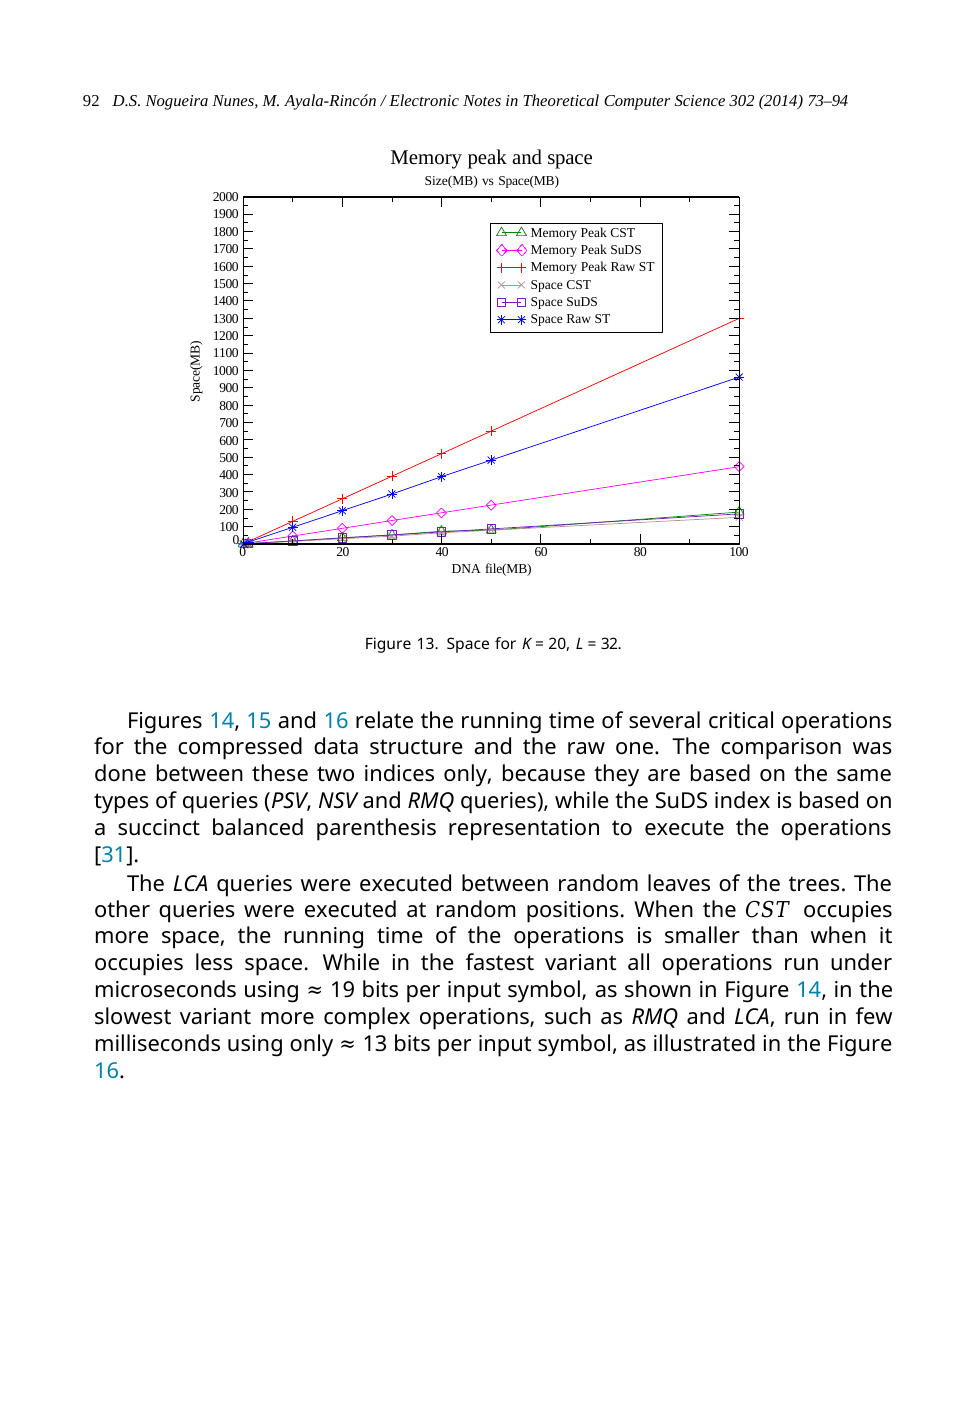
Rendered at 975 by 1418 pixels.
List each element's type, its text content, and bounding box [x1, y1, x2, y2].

picture [496, 244, 527, 256]
text 1000 [71, 363, 239, 378]
text 1700 [71, 241, 239, 257]
text 1900 [71, 206, 239, 222]
text 900 [71, 380, 239, 396]
text Size(MB) vs Space(MB) [273, 173, 710, 188]
text 00 20 40 60 80 100 [77, 536, 904, 562]
text 1600 [71, 258, 239, 274]
text 500 [71, 450, 239, 465]
text 600 [71, 432, 239, 448]
text 1200 [71, 328, 239, 343]
text 2000 [71, 189, 239, 204]
text 1300 [71, 310, 239, 326]
text 400 [71, 467, 239, 483]
text 200 [71, 502, 239, 517]
text 1500 [71, 276, 239, 291]
text Figure 13. Space for K = 20, L = 32. [126, 633, 861, 654]
text Figures 14, 15 and 16 relate the running time of several critical operations for the compressed data structure and the raw one. The comparison was done between these two indices only, because they are based on the same types of queries (PSV, NSV and RMQ queries), while the SuDS index is based on a succinct balanced parenthesis representation to execute the operations [31]. [94, 707, 893, 868]
text 1400 [71, 293, 239, 309]
text 100 [71, 519, 239, 535]
text 800 [71, 397, 239, 413]
text The LCA queries were executed between random leaves of the trees. The other queries were executed at random positions. When the CST occupies more space, the running time of the operations is smaller than when it occupies less space. While in the fastest variant all operations run under microseconds using ≈ 19 bits per input symbol, as shown in Figure 14, in the slowest variant more complex operations, such as RMQ and LCA, run in few milliseconds using only ≈ 13 bits per input symbol, as illustrated in the Figure 16. [94, 870, 893, 1085]
text 1100 [71, 345, 239, 361]
text Memory peak and space [273, 145, 710, 169]
text 300 [71, 484, 239, 500]
text DNA file(MB) [122, 562, 861, 577]
text 700 [71, 415, 239, 430]
text 1800 [71, 223, 239, 239]
